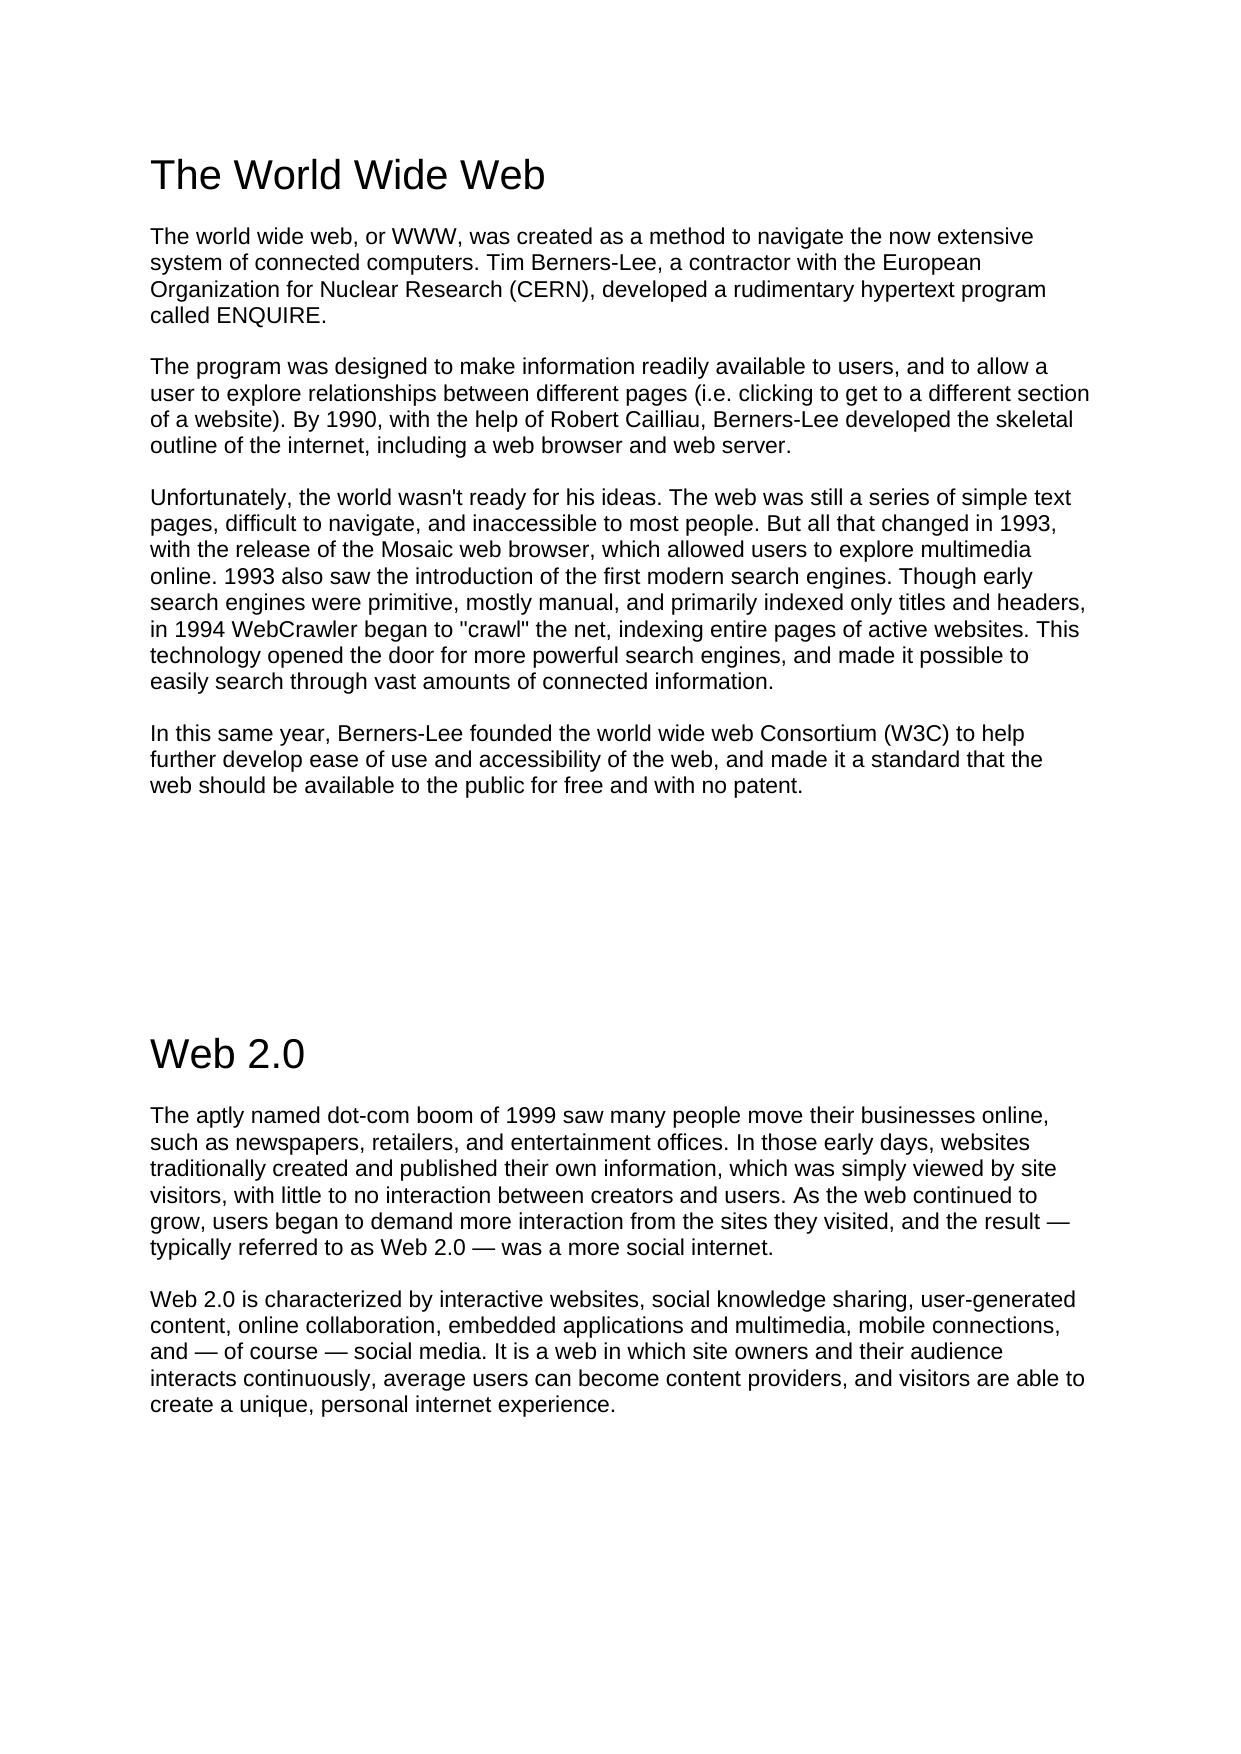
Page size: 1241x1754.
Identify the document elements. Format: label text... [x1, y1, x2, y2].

text The aptly named dot-com boom of 1999 saw many people move their businesses online, such as newspapers, retailers, and entertainment offices. In those early days, websites traditionally created and published their own information, which was simply viewed by site visitors, with little to no interaction between creators and users. As the web continued to grow, users began to demand more interaction from the sites they visited, and the result — typically referred to as Web 2.0 — was a more social internet. [150, 1102, 1090, 1261]
text Web 2.0 [150, 1029, 1090, 1077]
text The World Wide Web [150, 150, 1090, 198]
text Unfortunately, the world wasn't ready for his ideas. The web was still a series of simple text pages, difficult to navigate, and inaccessible to most people. But all that changed in 1993, with the release of the Mosaic web browser, which allowed users to explore multimedia online. 1993 also saw the introduction of the first modern search engines. Though early search engines were primitive, mostly manual, and primarily indexed only titles and headers, in 1994 WebCrawler began to "crawl" the net, indexing entire pages of active websites. This technology opened the door for more powerful search engines, and made it possible to easily search through vast amounts of connected information. [150, 484, 1090, 694]
text In this same year, Berners-Lee founded the world wide web Consortium (W3C) to help further develop ease of use and accessibility of the web, and made it a standard that the web should be available to the public for free and with no patent. [150, 719, 1090, 799]
text The program was designed to make information readily available to users, and to allow a user to explore relationships between different pages (i.e. clicking to get to a different section of a website). By 1990, with the help of Robert Cailliau, Berners-Lee developed the skeletal outline of the internet, including a web browser and web server. [150, 353, 1090, 459]
text The world wide web, or WWW, was created as a method to navigate the now extensive system of connected computers. Tim Berners-Lee, a contractor with the European Organization for Nuclear Research (CERN), developed a rudimentary hypertext program called ENQUIRE. [150, 223, 1090, 328]
text Web 2.0 is characterized by interactive websites, social knowledge sharing, user-generated content, online collaboration, embedded applications and multimedia, mobile connections, and — of course — social media. It is a web in which site owners and their audience interacts continuously, average users can become content providers, and visitors are able to create a unique, personal internet experience. [150, 1286, 1090, 1417]
